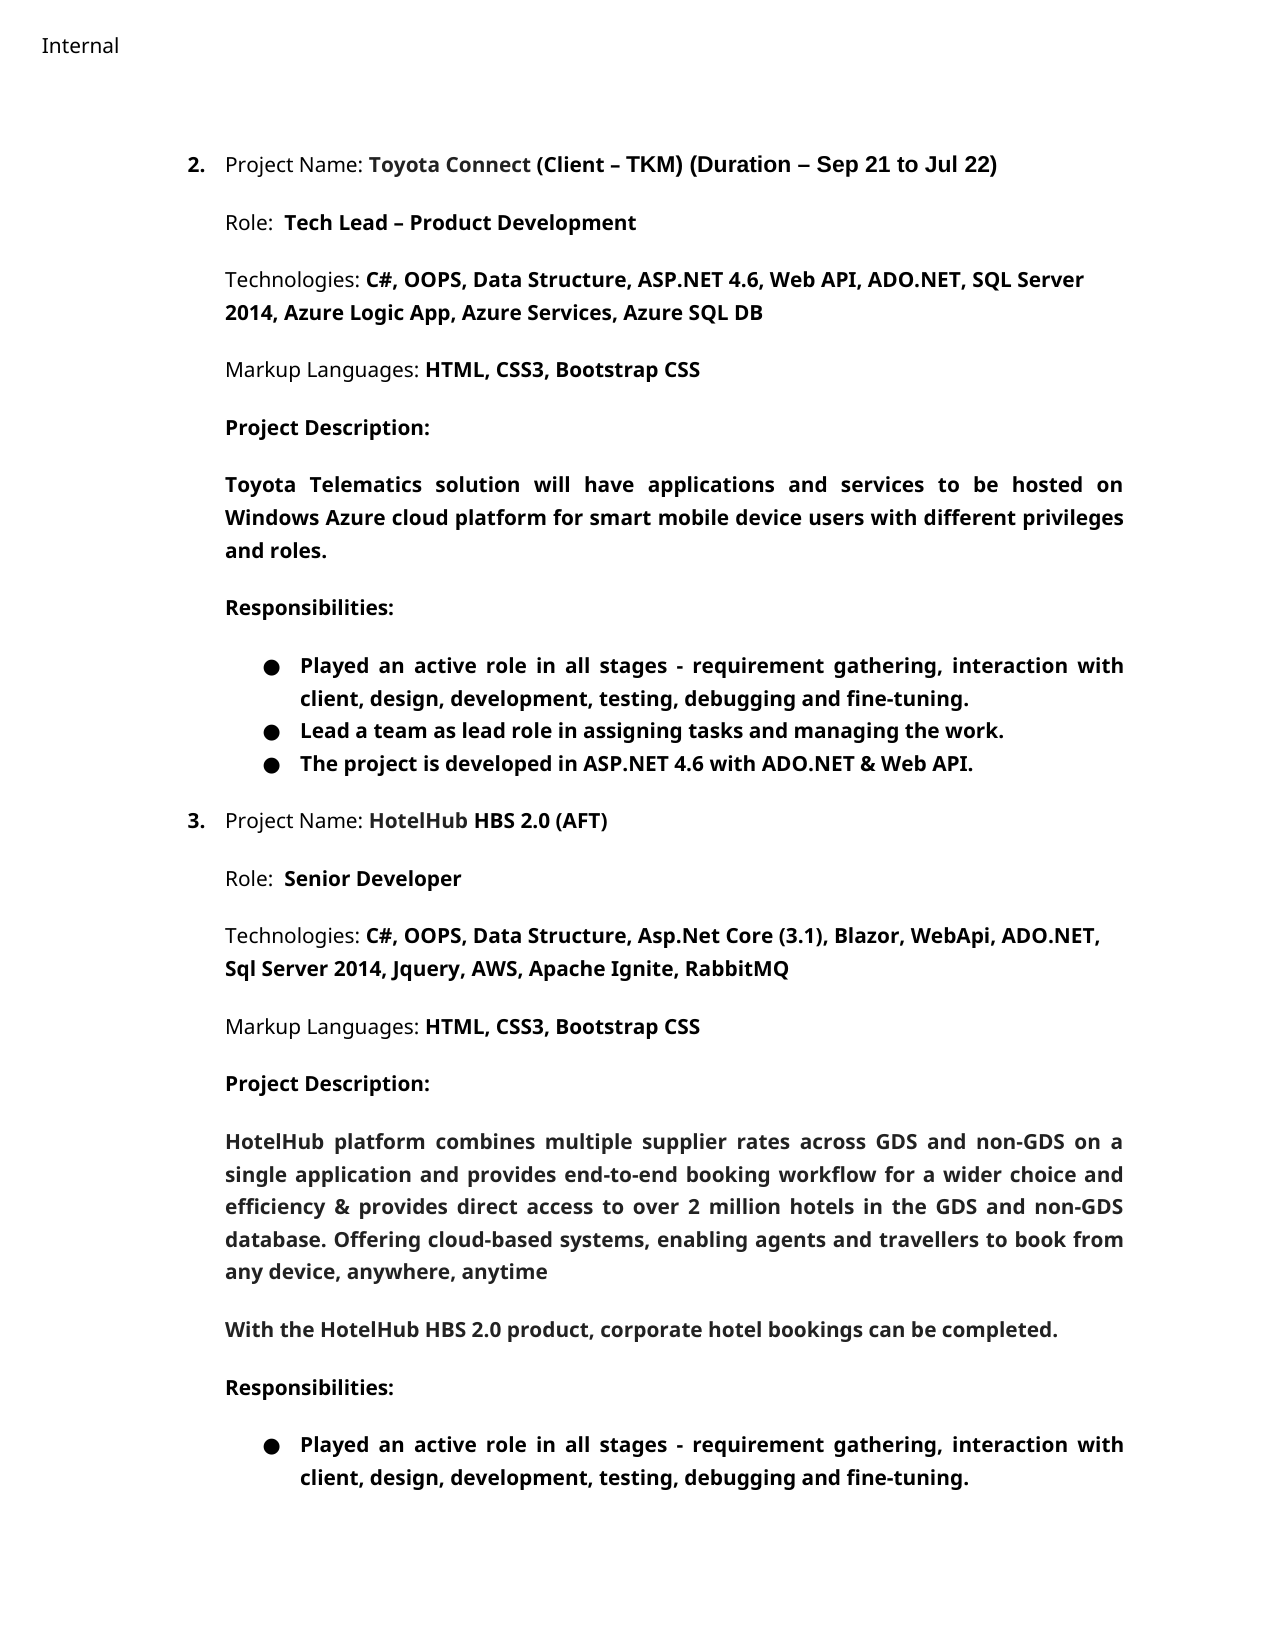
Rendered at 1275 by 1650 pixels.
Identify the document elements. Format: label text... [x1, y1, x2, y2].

list The project is developed in ASP.NET 4.6 with ADO.NET & Web API. [262, 749, 1125, 777]
subtitle Technologies: C#, OOPS, Data Structure, Asp.Net Core (3.1), Blazor, WebApi, ADO.NET, Sql Server 2014, Jquery, AWS, Apache Ignite, RabbitMQ [225, 922, 1125, 983]
subtitle Project Name: Toyota Connect (Client – TKM) (Duration – Sep 21 to Jul 22) [187, 150, 1125, 178]
subtitle Markup Languages: HTML, CSS3, Bootstrap CSS [225, 1012, 1125, 1040]
subtitle Role: Senior Developer [225, 864, 1125, 892]
subtitle Project Description: [225, 1069, 1125, 1098]
subtitle Project Description: [225, 413, 1125, 441]
text Toyota Telematics solution will have applications and services to be hosted on Windows Azure cloud platform for smart mobile device users with different privileges and roles. [225, 471, 1125, 564]
text Responsibilities: [225, 1373, 1125, 1401]
list Lead a team as lead role in assigning tasks and managing the work. [262, 716, 1125, 745]
subtitle Markup Languages: HTML, CSS3, Bootstrap CSS [225, 355, 1125, 384]
list Played an active role in all stages - requirement gathering, interaction with client, design, development, testing, debugging and fine-tuning. [262, 1430, 1125, 1491]
text HotelHub platform combines multiple supplier rates across GDS and non-GDS on a single application and provides end-to-end booking workflow for a wider choice and efficiency & provides direct access to over 2 million hotels in the GDS and non-GDS database. Offering cloud-based systems, enabling agents and travellers to book from any device, anywhere, anytime [225, 1127, 1125, 1286]
list Played an active role in all stages - requirement gathering, interaction with client, design, development, testing, debugging and fine-tuning. [262, 651, 1125, 712]
text Responsibilities: [225, 593, 1125, 622]
text With the HotelHub HBS 2.0 product, corporate hotel bookings can be completed. [225, 1315, 1125, 1343]
subtitle Role: Tech Lead – Product Development [225, 208, 1125, 236]
subtitle Project Name: HotelHub HBS 2.0 (AFT) [187, 806, 1125, 835]
subtitle Technologies: C#, OOPS, Data Structure, ASP.NET 4.6, Web API, ADO.NET, SQL Server 2014, Azure Logic App, Azure Services, Azure SQL DB [225, 265, 1125, 326]
